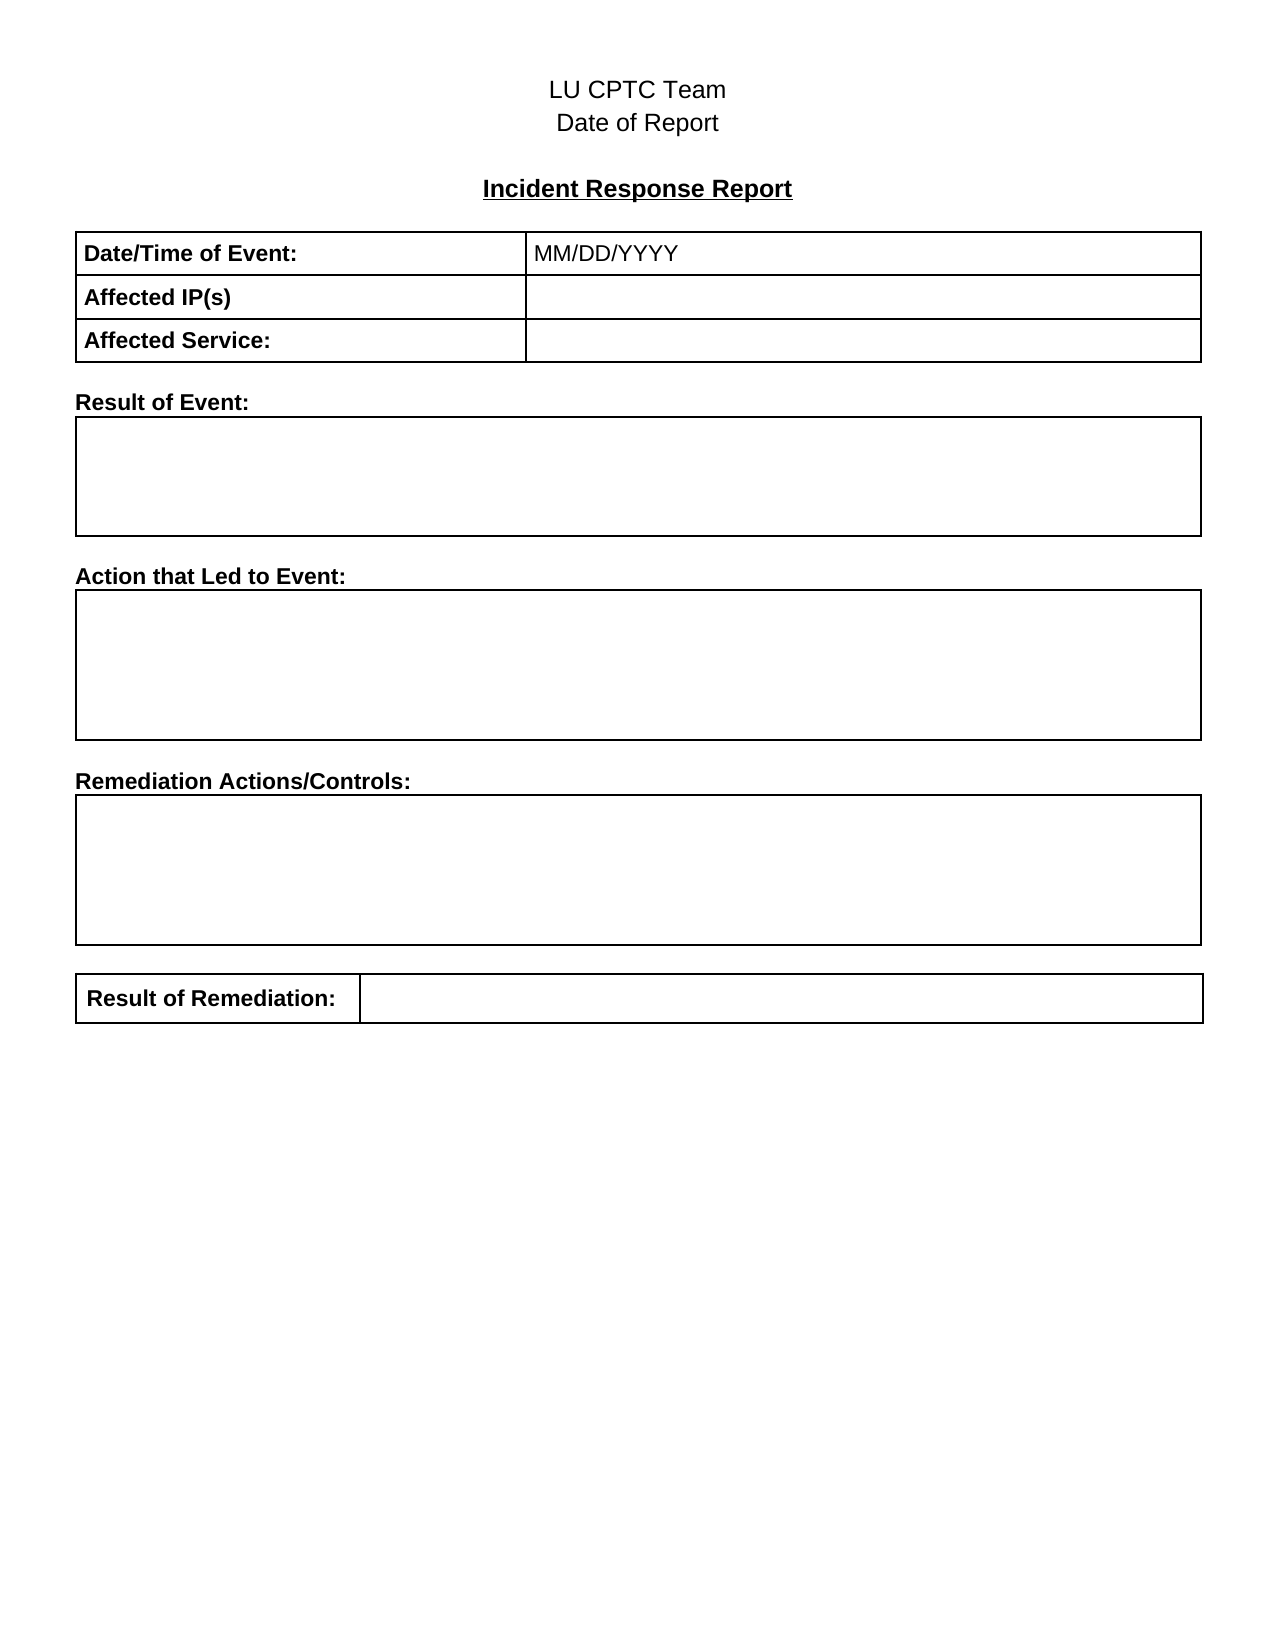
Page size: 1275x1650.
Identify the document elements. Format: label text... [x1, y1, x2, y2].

table_cell [527, 320, 1200, 361]
text Result of Event: [75, 389, 1200, 416]
table_cell Affected Service: [77, 320, 525, 361]
table_header [77, 591, 1200, 739]
table_header Result of Remediation: [77, 975, 359, 1022]
text Action that Led to Event: [75, 563, 1200, 589]
table_header MM/DD/YYYY [527, 233, 1200, 274]
table_header [77, 796, 1200, 944]
table_header [361, 975, 1202, 1022]
text Remediation Actions/Controls: [75, 768, 1200, 794]
table_cell [527, 276, 1200, 317]
table_header Date/Time of Event: [77, 233, 525, 274]
table_cell Affected IP(s) [77, 276, 525, 317]
table_header [77, 418, 1200, 534]
